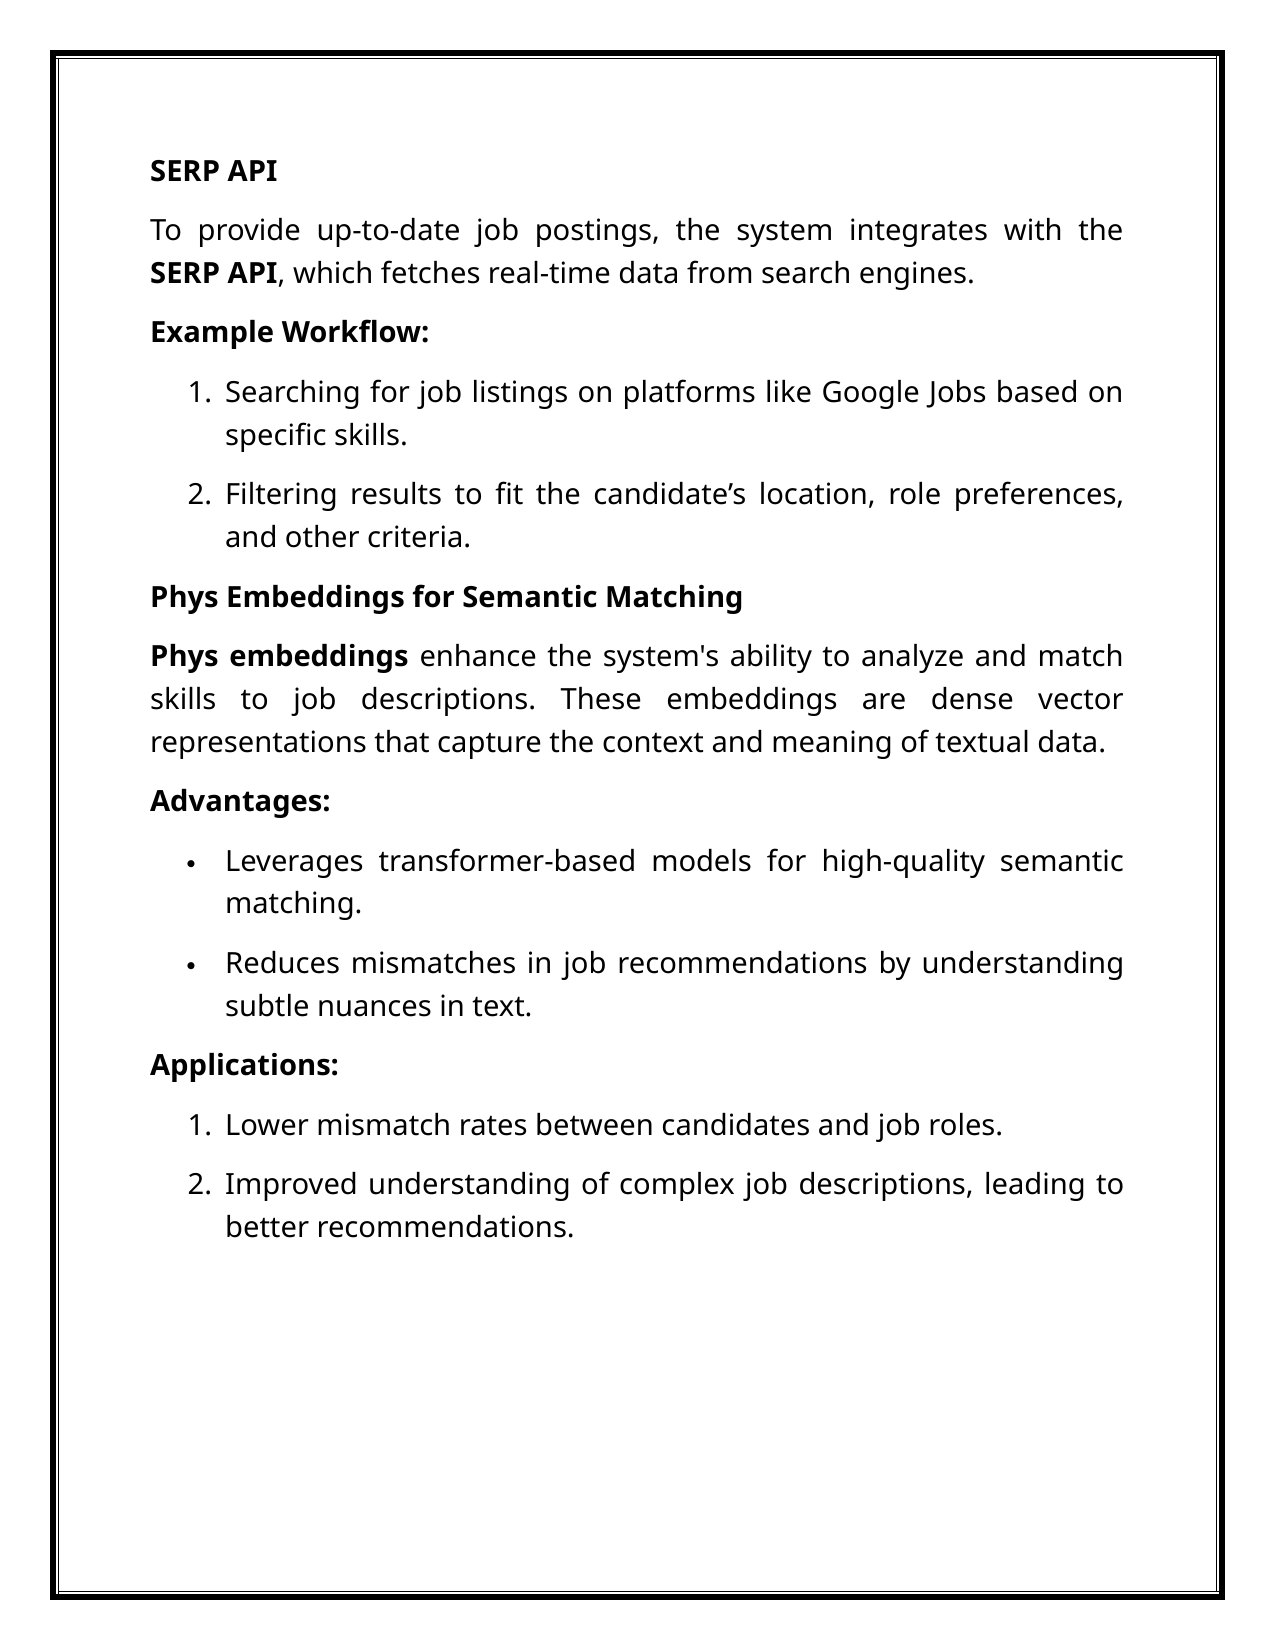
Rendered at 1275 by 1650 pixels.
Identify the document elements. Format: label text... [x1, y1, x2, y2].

list Reduces mismatches in job recommendations by understanding subtle nuances in text. [187, 942, 1125, 1025]
list Searching for job listings on platforms like Google Jobs based on specific skills. [187, 371, 1125, 454]
text Phys Embeddings for Semantic Matching [150, 576, 1125, 616]
text SERP API [150, 150, 1125, 190]
text Phys embeddings enhance the system's ability to analyze and match skills to job descriptions. These embeddings are dense vector representations that capture the context and meaning of textual data. [150, 635, 1125, 761]
text Advantages: [150, 780, 1125, 820]
list Filtering results to fit the candidate’s location, role preferences, and other criteria. [187, 473, 1125, 556]
text Example Workflow: [150, 312, 1125, 351]
list Improved understanding of complex job descriptions, leading to better recommendations. [187, 1163, 1125, 1246]
list Leverages transformer-based models for high-quality semantic matching. [187, 840, 1125, 922]
text To provide up-to-date job postings, the system integrates with the SERP API, which fetches real-time data from search engines. [150, 209, 1125, 292]
list Lower mismatch rates between candidates and job roles. [187, 1104, 1125, 1144]
text Applications: [150, 1044, 1125, 1084]
